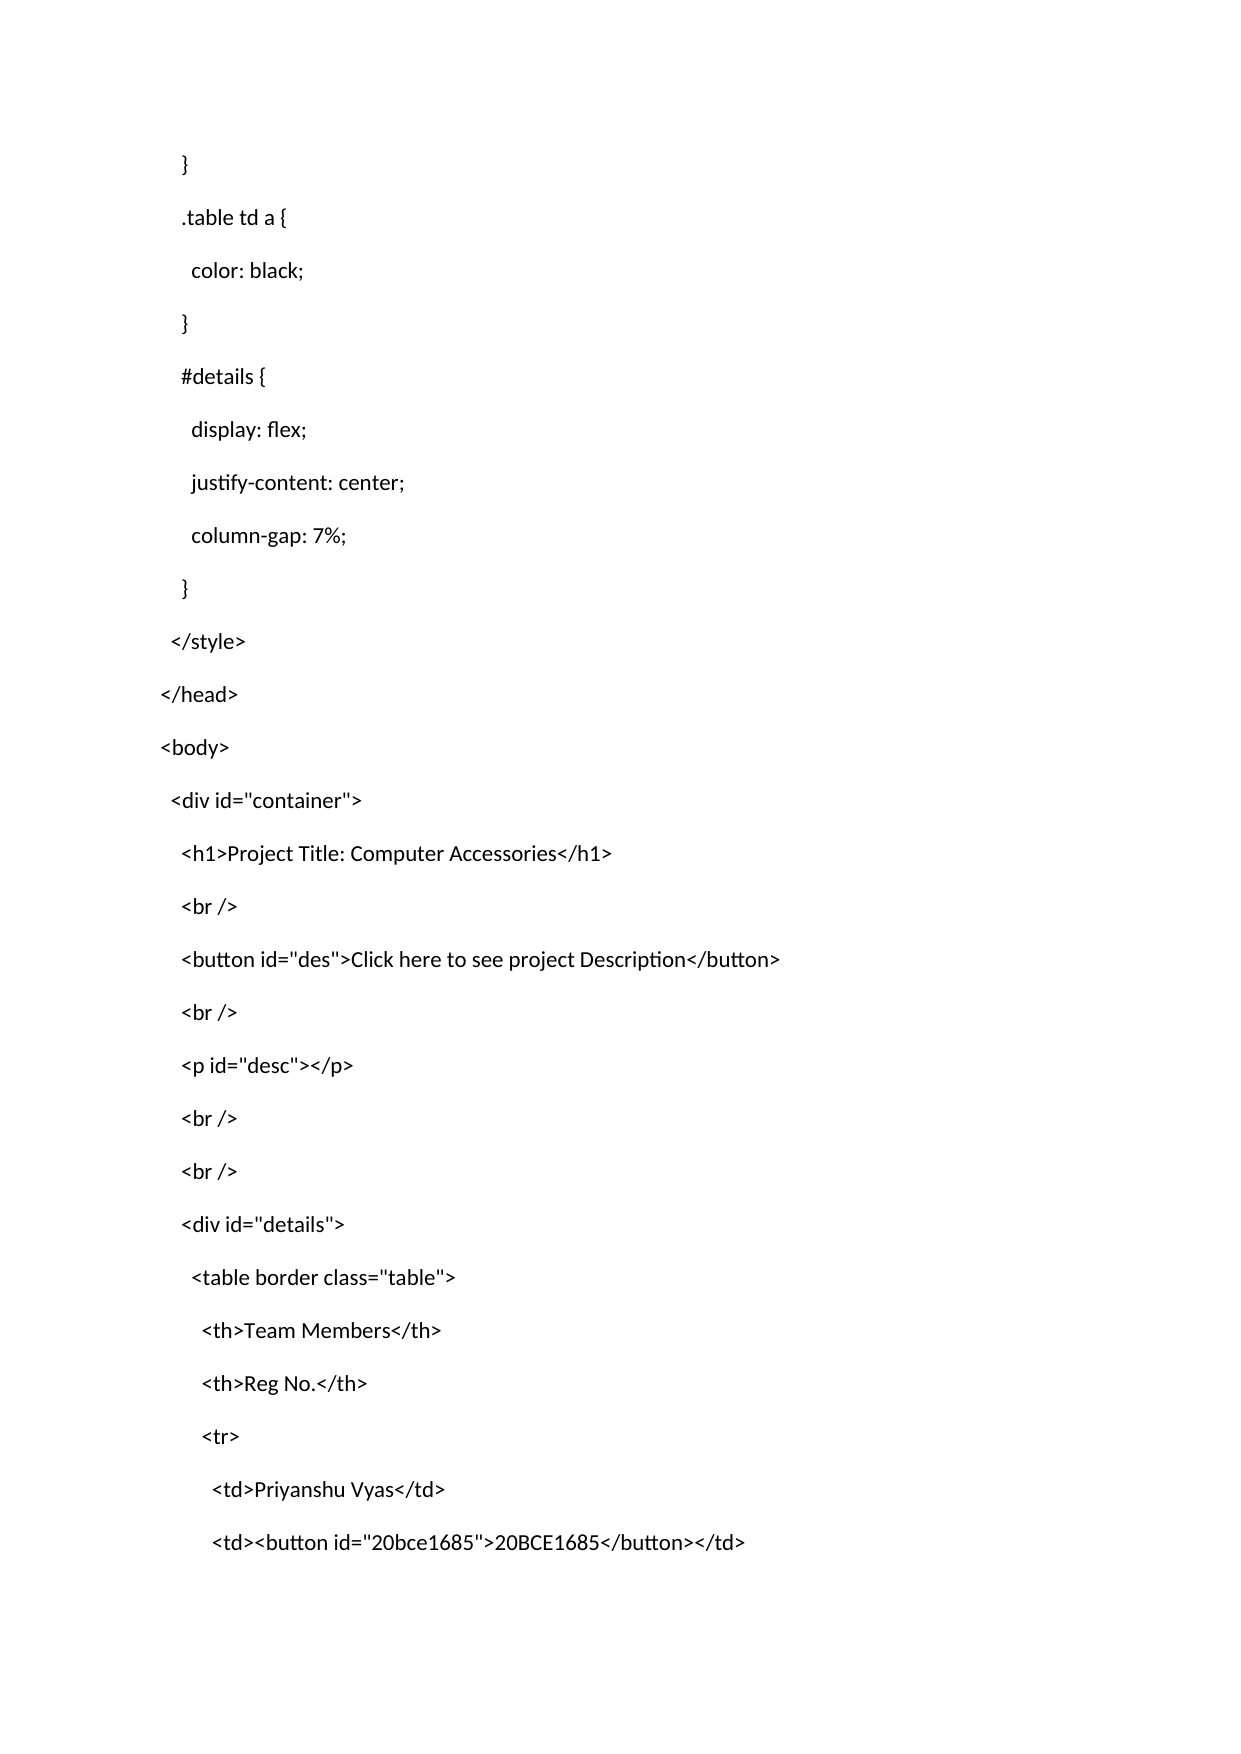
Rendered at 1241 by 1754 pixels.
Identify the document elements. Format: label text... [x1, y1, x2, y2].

text <tr> [150, 1422, 1090, 1451]
text column-gap: 7%; [150, 521, 1090, 549]
text display: flex; [150, 415, 1090, 443]
text justify-content: center; [150, 468, 1090, 496]
text .table td a { [150, 203, 1090, 231]
text } [150, 309, 1090, 337]
text <br /> [150, 1157, 1090, 1185]
text <th>Team Members</th> [150, 1316, 1090, 1344]
text <br /> [150, 892, 1090, 920]
text } [150, 574, 1090, 602]
text </head> [150, 680, 1090, 708]
text <th>Reg No.</th> [150, 1369, 1090, 1397]
text <br /> [150, 998, 1090, 1026]
text <h1>Project Title: Computer Accessories</h1> [150, 839, 1090, 867]
text <table border class="table"> [150, 1263, 1090, 1291]
text <p id="desc"></p> [150, 1051, 1090, 1079]
text <div id="details"> [150, 1210, 1090, 1238]
text color: black; [150, 256, 1090, 284]
text <button id="des">Click here to see project Description</button> [150, 945, 1090, 973]
text <td><button id="20bce1685">20BCE1685</button></td> [150, 1528, 1090, 1557]
text <body> [150, 733, 1090, 761]
text <div id="container"> [150, 786, 1090, 814]
text </style> [150, 627, 1090, 655]
text } [150, 150, 1090, 178]
text <td>Priyanshu Vyas</td> [150, 1476, 1090, 1503]
text #details { [150, 362, 1090, 390]
text <br /> [150, 1104, 1090, 1132]
